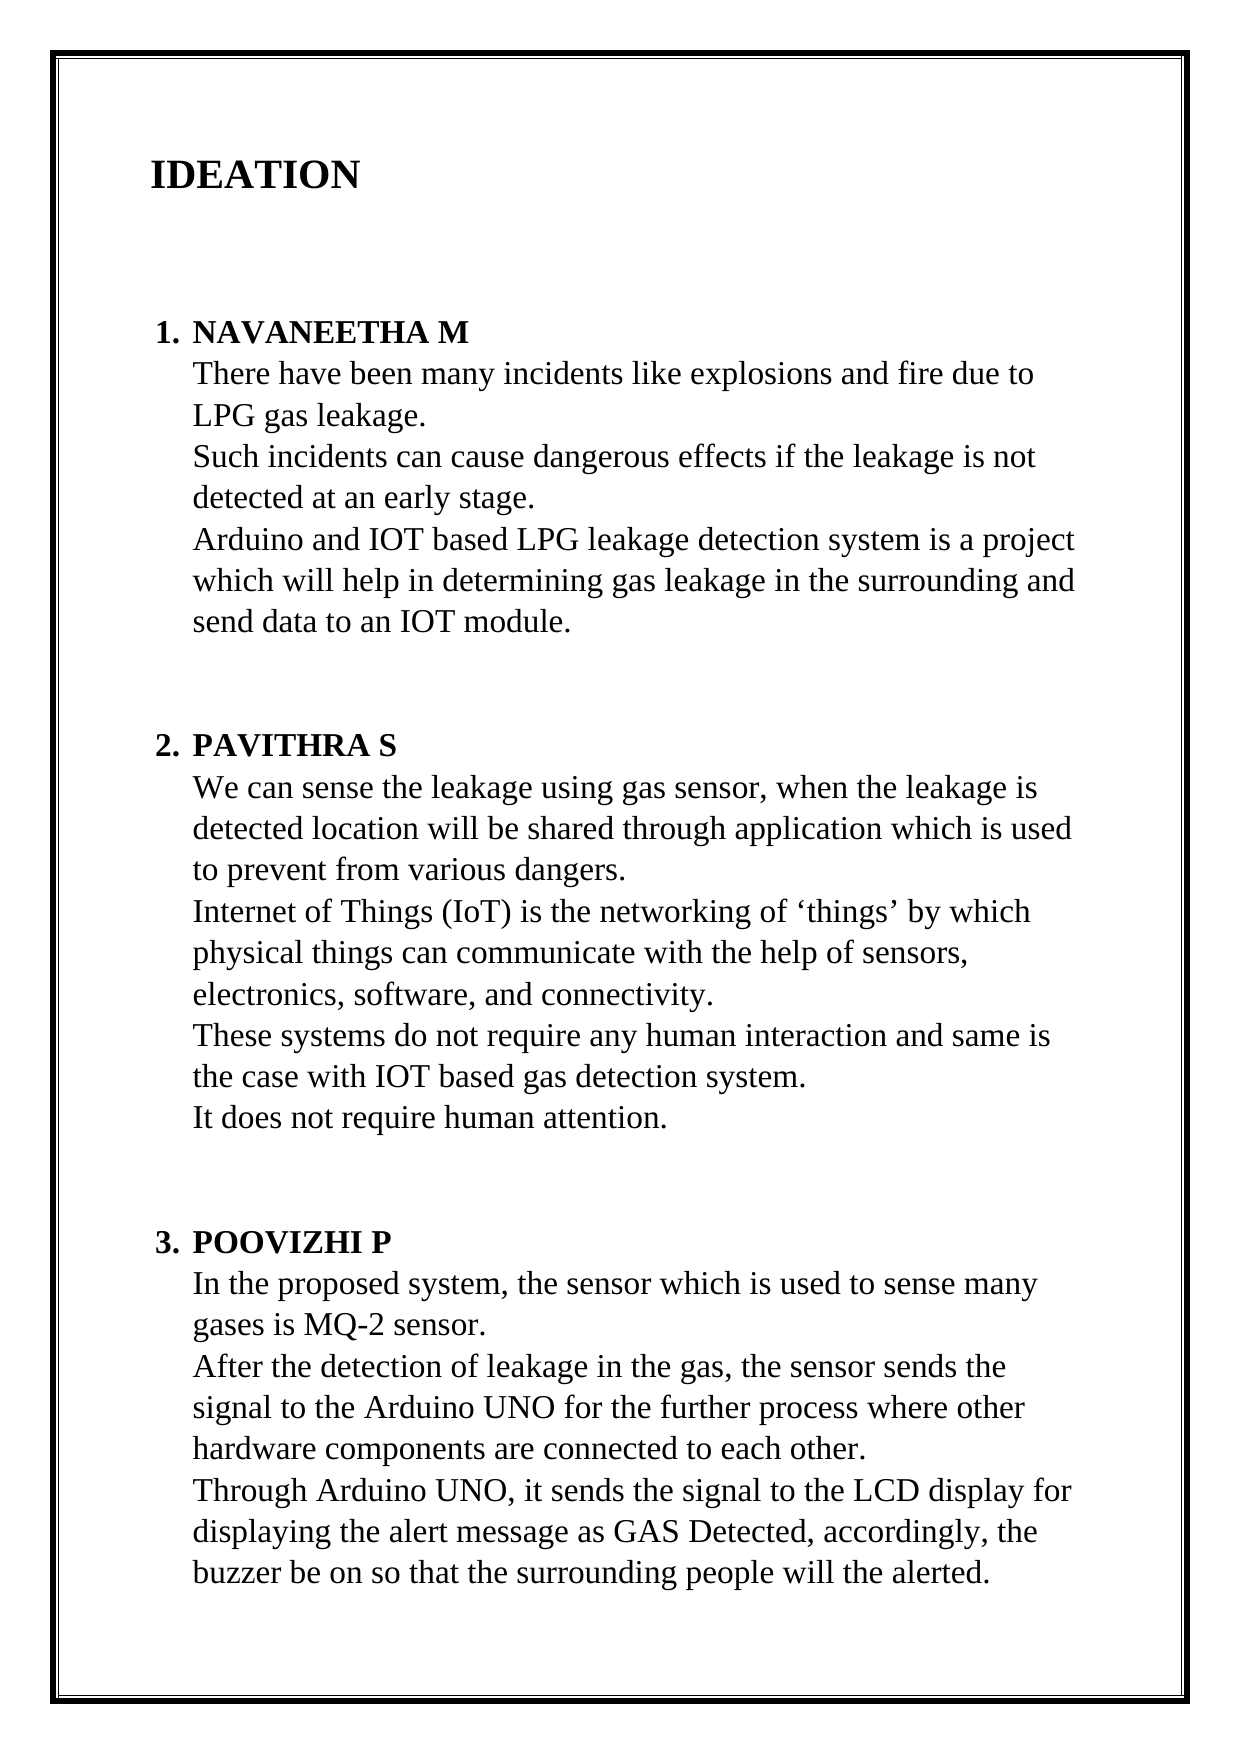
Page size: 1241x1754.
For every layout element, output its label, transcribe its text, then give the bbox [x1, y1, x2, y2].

list Internet of Things (IoT) is the networking of ‘things’ by which physical things can communicate with the help of sensors, electronics, software, and connectivity. [192, 891, 1090, 1012]
list Arduino and IOT based LPG leakage detection system is a project which will help in determining gas leakage in the surrounding and send data to an IOT module. [192, 519, 1090, 640]
list POOVIZHI P [155, 1222, 1090, 1260]
list Through Arduino UNO, it sends the signal to the LCD display for displaying the alert message as GAS Detected, accordingly, the buzzer be on so that the surrounding people will the alerted. [192, 1470, 1090, 1591]
text IDEATION [150, 150, 1090, 198]
list We can sense the leakage using gas sensor, when the leakage is detected location will be shared through application which is used to prevent from various dangers. [192, 767, 1090, 888]
list After the detection of leakage in the gas, the sensor sends the signal to the Arduino UNO for the further process where other hardware components are connected to each other. [192, 1346, 1090, 1467]
list NAVANEETHA M [155, 312, 1090, 350]
list PAVITHRA S [155, 726, 1090, 764]
list It does not require human attention. [192, 1098, 1090, 1136]
list There have been many incidents like explosions and fire due to LPG gas leakage. [192, 353, 1090, 433]
list Such incidents can cause dangerous effects if the leakage is not detected at an early stage. [192, 436, 1090, 516]
list These systems do not require any human interaction and same is the case with IOT based gas detection system. [192, 1015, 1090, 1095]
list In the proposed system, the sensor which is used to sense many gases is MQ-2 sensor. [192, 1263, 1090, 1343]
